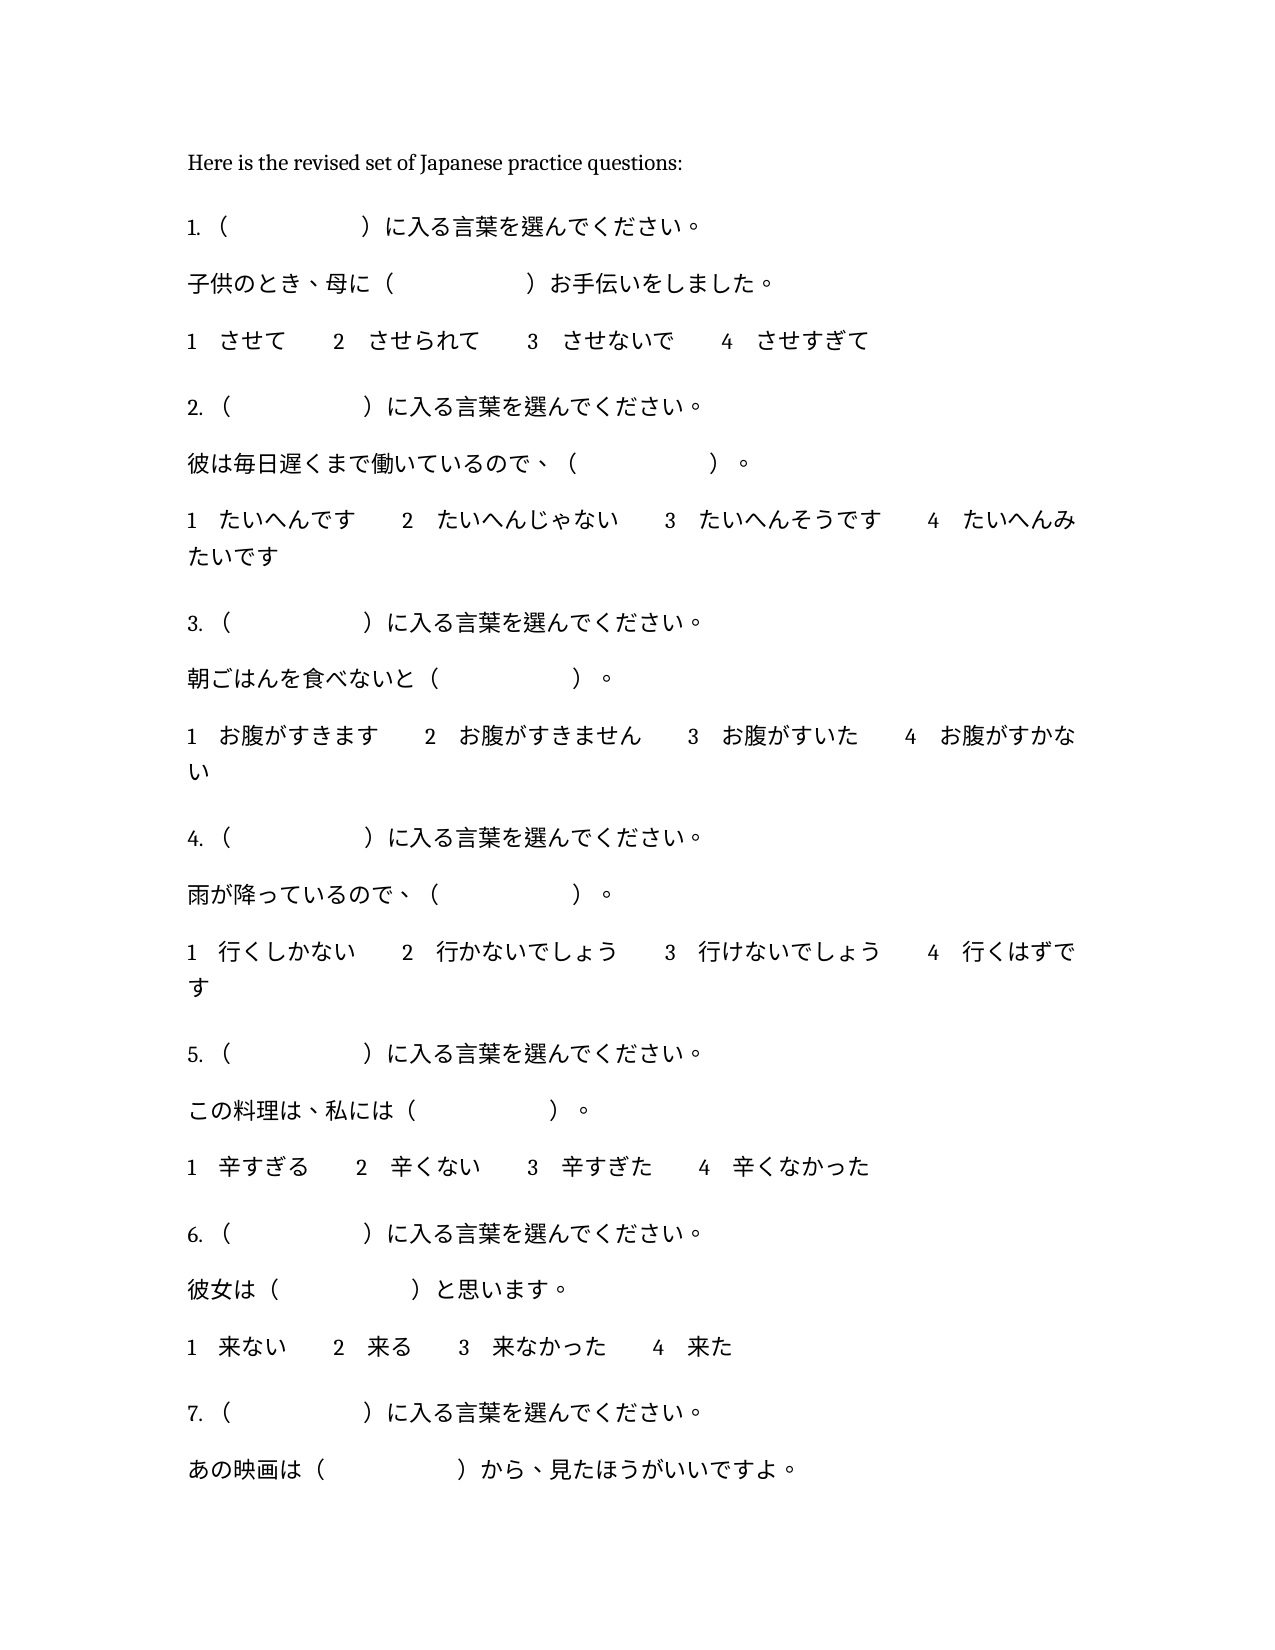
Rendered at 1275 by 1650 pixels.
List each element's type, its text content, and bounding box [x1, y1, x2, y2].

text 1 行くしかない 2 行かないでしょう 3 行けないでしょう 4 行くはずです 5. （ ）に入る言葉を選んでください。 [187, 936, 1087, 1069]
text 彼女は（ ）と思います。 [187, 1274, 1087, 1306]
text 1 来ない 2 来る 3 来なかった 4 来た 7. （ ）に入る言葉を選んでください。 [187, 1331, 1087, 1428]
text 子供のとき、母に（ ）お手伝いをしました。 [187, 268, 1087, 299]
text この料理は、私には（ ）。 [187, 1094, 1087, 1126]
text 1 お腹がすきます 2 お腹がすきません 3 お腹がすいた 4 お腹がすかない 4. （ ）に入る言葉を選んでください。 [187, 720, 1087, 853]
text 彼は毎日遅くまで働いているので、（ ）。 [187, 448, 1087, 479]
text 1 辛すぎる 2 辛くない 3 辛すぎた 4 辛くなかった 6. （ ）に入る言葉を選んでください。 [187, 1151, 1087, 1249]
text あの映画は（ ）から、見たほうがいいですよ。 [187, 1454, 1087, 1485]
text 1 させて 2 させられて 3 させないで 4 させすぎて 2. （ ）に入る言葉を選んでください。 [187, 325, 1087, 422]
text 1 たいへんです 2 たいへんじゃない 3 たいへんそうです 4 たいへんみたいです 3. （ ）に入る言葉を選んでください。 [187, 504, 1087, 638]
text Here is the revised set of Japanese practice questions: 1. （ ）に入る言葉を選んでください。 [187, 150, 1087, 242]
text 朝ごはんを食べないと（ ）。 [187, 663, 1087, 694]
text 雨が降っているので、（ ）。 [187, 879, 1087, 910]
